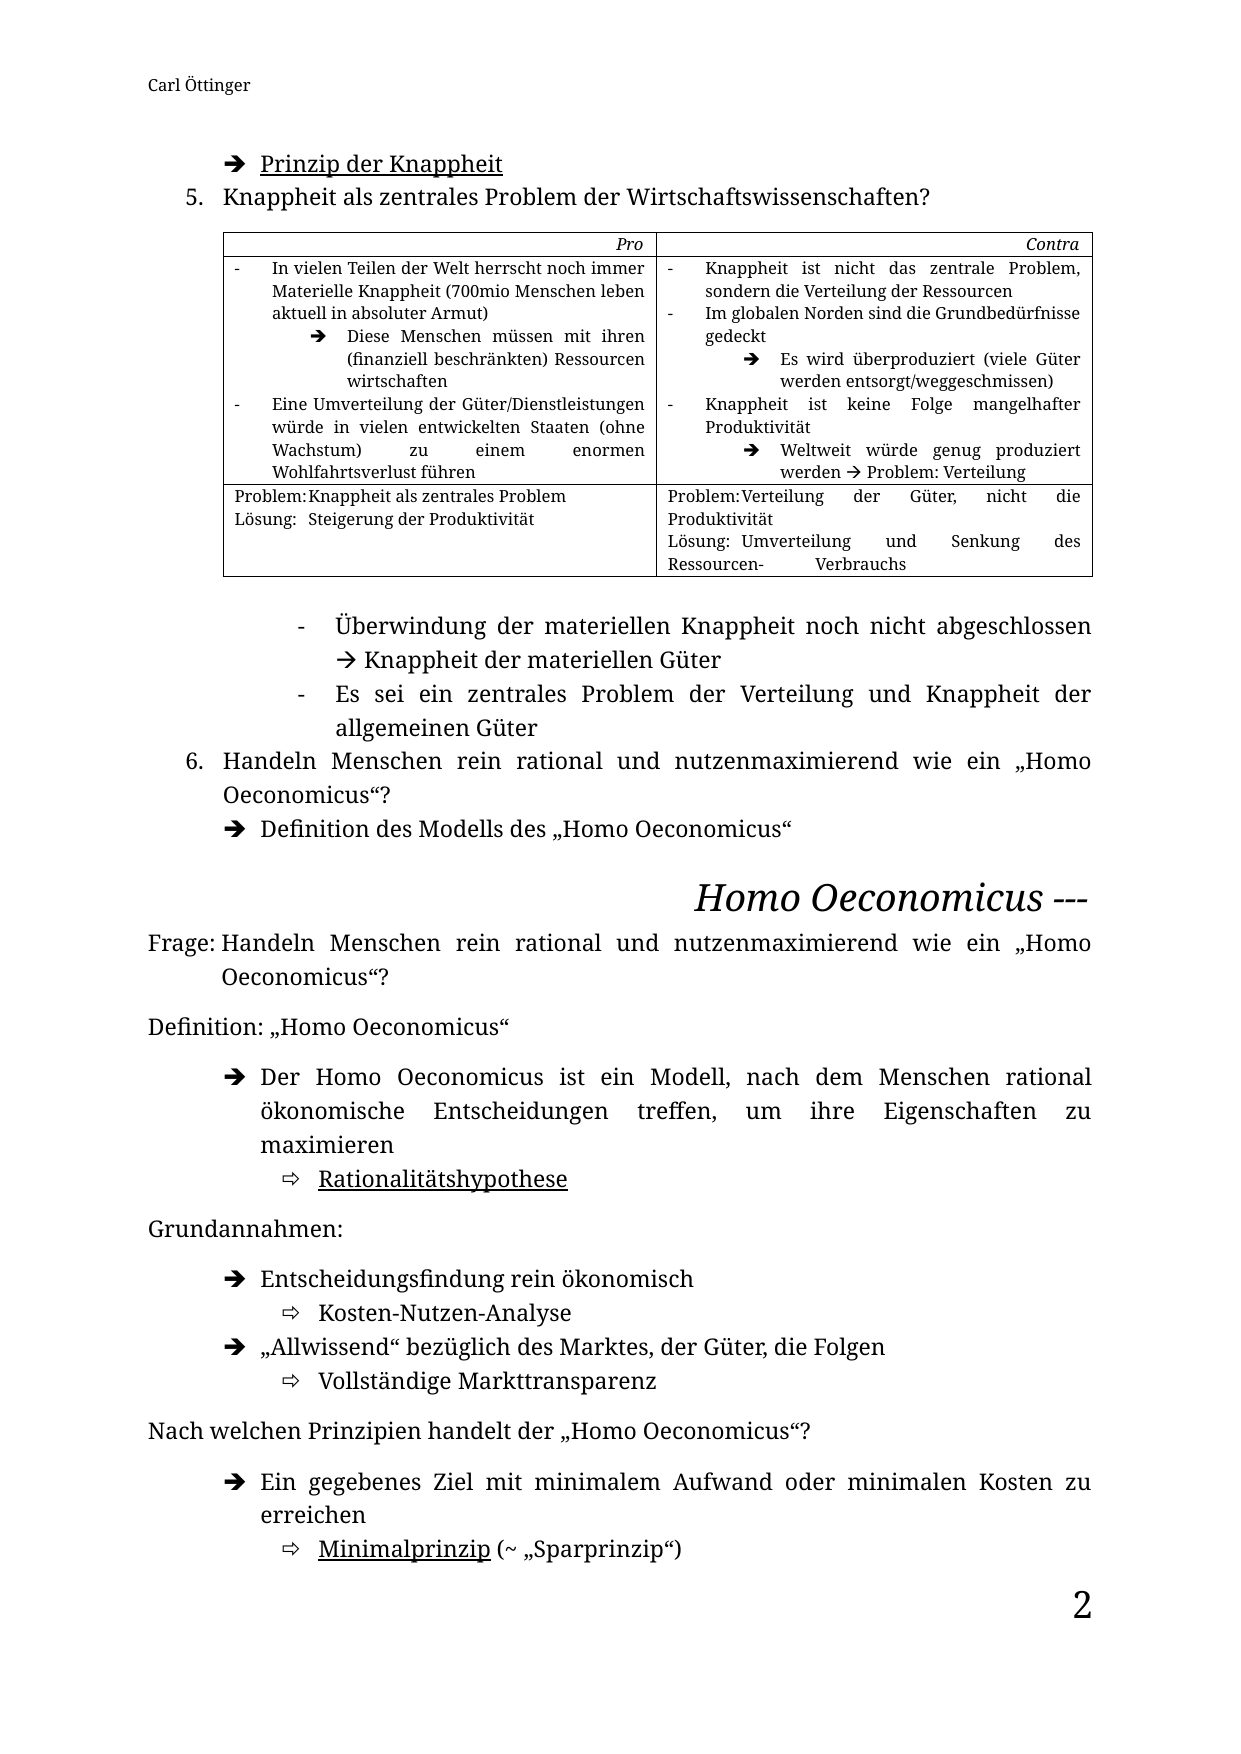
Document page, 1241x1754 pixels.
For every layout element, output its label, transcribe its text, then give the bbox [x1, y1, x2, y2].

text Grundannahmen: [148, 1213, 1093, 1244]
table_cell Knappheit ist nicht das zentrale Problem, sondern die Verteilung der Ressourcen Im globalen Norden sind die Grundbedürfnisse gedeckt Es wird überproduziert (viele Güter werden entsorgt/weggeschmissen) Knappheit ist keine Folge mangelhafter Produktivität Weltweit würde genug produziert werden Problem: Verteilung [657, 257, 1092, 484]
table_cell Problem: Knappheit als zentrales Problem Lösung: Steigerung der Produktivität [224, 485, 656, 576]
list Knappheit als zentrales Problem der Wirtschaftswissenschaften? [185, 181, 1093, 213]
list Der Homo Oeconomicus ist ein Modell, nach dem Menschen rational ökonomische Entscheidungen treffen, um ihre Eigenschaften zu maximieren [223, 1061, 1093, 1160]
table_cell Problem: Verteilung der Güter, nicht die Produktivität Lösung: Umverteilung und Senkung des Ressourcen- Verbrauchs [657, 485, 1092, 576]
list Entscheidungsfindung rein ökonomisch [223, 1263, 1093, 1294]
list Prinzip der Knappheit [223, 148, 1093, 179]
list Kosten-Nutzen-Analyse [281, 1297, 1093, 1328]
list Ein gegebenes Ziel mit minimalem Aufwand oder minimalen Kosten zu erreichen [223, 1465, 1093, 1530]
list Handeln Menschen rein rational und nutzenmaximierend wie ein „Homo Oeconomicus“? [185, 745, 1093, 810]
text Definition: „Homo Oeconomicus“ [148, 1011, 1093, 1042]
list Überwindung der materiellen Knappheit noch nicht abgeschlossen Knappheit der materiellen Güter [298, 610, 1093, 675]
list „Allwissend“ bezüglich des Marktes, der Güter, die Folgen [223, 1331, 1093, 1362]
table_cell In vielen Teilen der Welt herrscht noch immer Materielle Knappheit (700mio Menschen leben aktuell in absoluter Armut) Diese Menschen müssen mit ihren (finanziell beschränkten) Ressourcen wirtschaften Eine Umverteilung der Güter/Dienstleistungen würde in vielen entwickelten Staaten (ohne Wachstum) zu einem enormen Wohlfahrtsverlust führen [224, 257, 656, 484]
list Es sei ein zentrales Problem der Verteilung und Knappheit der allgemeinen Güter [298, 678, 1093, 743]
list Definition des Modells des „Homo Oeconomicus“ [223, 813, 1093, 844]
subtitle Homo Oeconomicus --- [148, 872, 1093, 923]
table_header Pro [224, 233, 656, 256]
table_header Contra [657, 233, 1092, 256]
list Vollständige Markttransparenz [281, 1364, 1093, 1396]
text Nach welchen Prinzipien handelt der „Homo Oeconomicus“? [148, 1415, 1093, 1446]
text Frage: Handeln Menschen rein rational und nutzenmaximierend wie ein „Homo Oeconomicus“? [148, 927, 1093, 992]
list Minimalprinzip (~ „Sparprinzip“) [281, 1533, 1093, 1564]
list Rationalitätshypothese [281, 1162, 1093, 1194]
